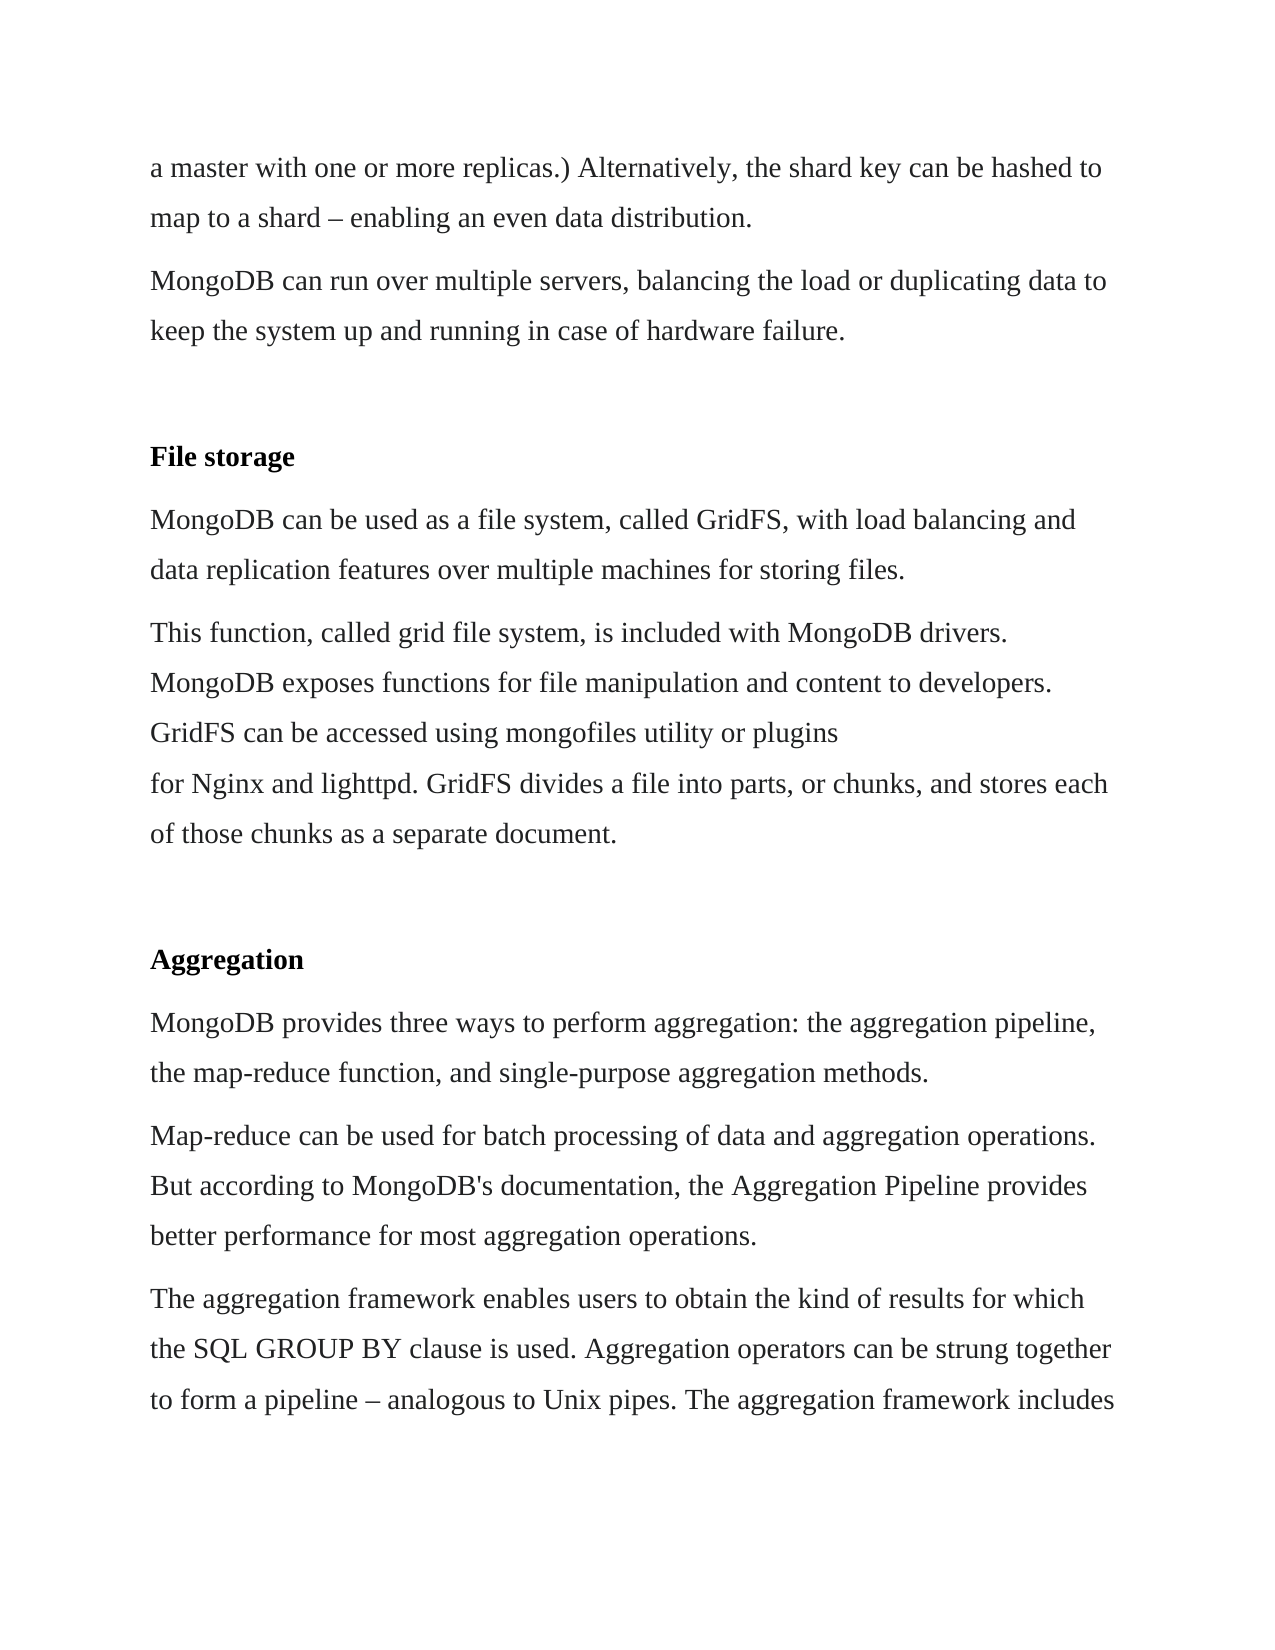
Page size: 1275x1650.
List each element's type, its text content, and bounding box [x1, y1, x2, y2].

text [150, 150, 1125, 234]
text MongoDB can run over multiple servers, balancing the load or duplicating data to keep the system up and running in case of hardware failure. [150, 263, 1125, 347]
text MongoDB can be used as a file system, called GridFS, with load balancing and data replication features over multiple machines for storing files. [150, 502, 1125, 586]
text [150, 1281, 1125, 1415]
text This function, called grid file system, is included with MongoDB drivers. MongoDB exposes functions for file manipulation and content to developers. GridFS can be accessed using mongofiles utility or plugins for Nginx and lighttpd. GridFS divides a file into parts, or chunks, and stores each of those chunks as a separate document. [150, 615, 1125, 850]
subtitle Aggregation [150, 942, 1125, 975]
subtitle File storage [150, 439, 1125, 473]
text Map-reduce can be used for batch processing of data and aggregation operations. But according to MongoDB's documentation, the Aggregation Pipeline provides better performance for most aggregation operations. [150, 1118, 1125, 1252]
text MongoDB provides three ways to perform aggregation: the aggregation pipeline, the map-reduce function, and single-purpose aggregation methods. [150, 1005, 1125, 1088]
